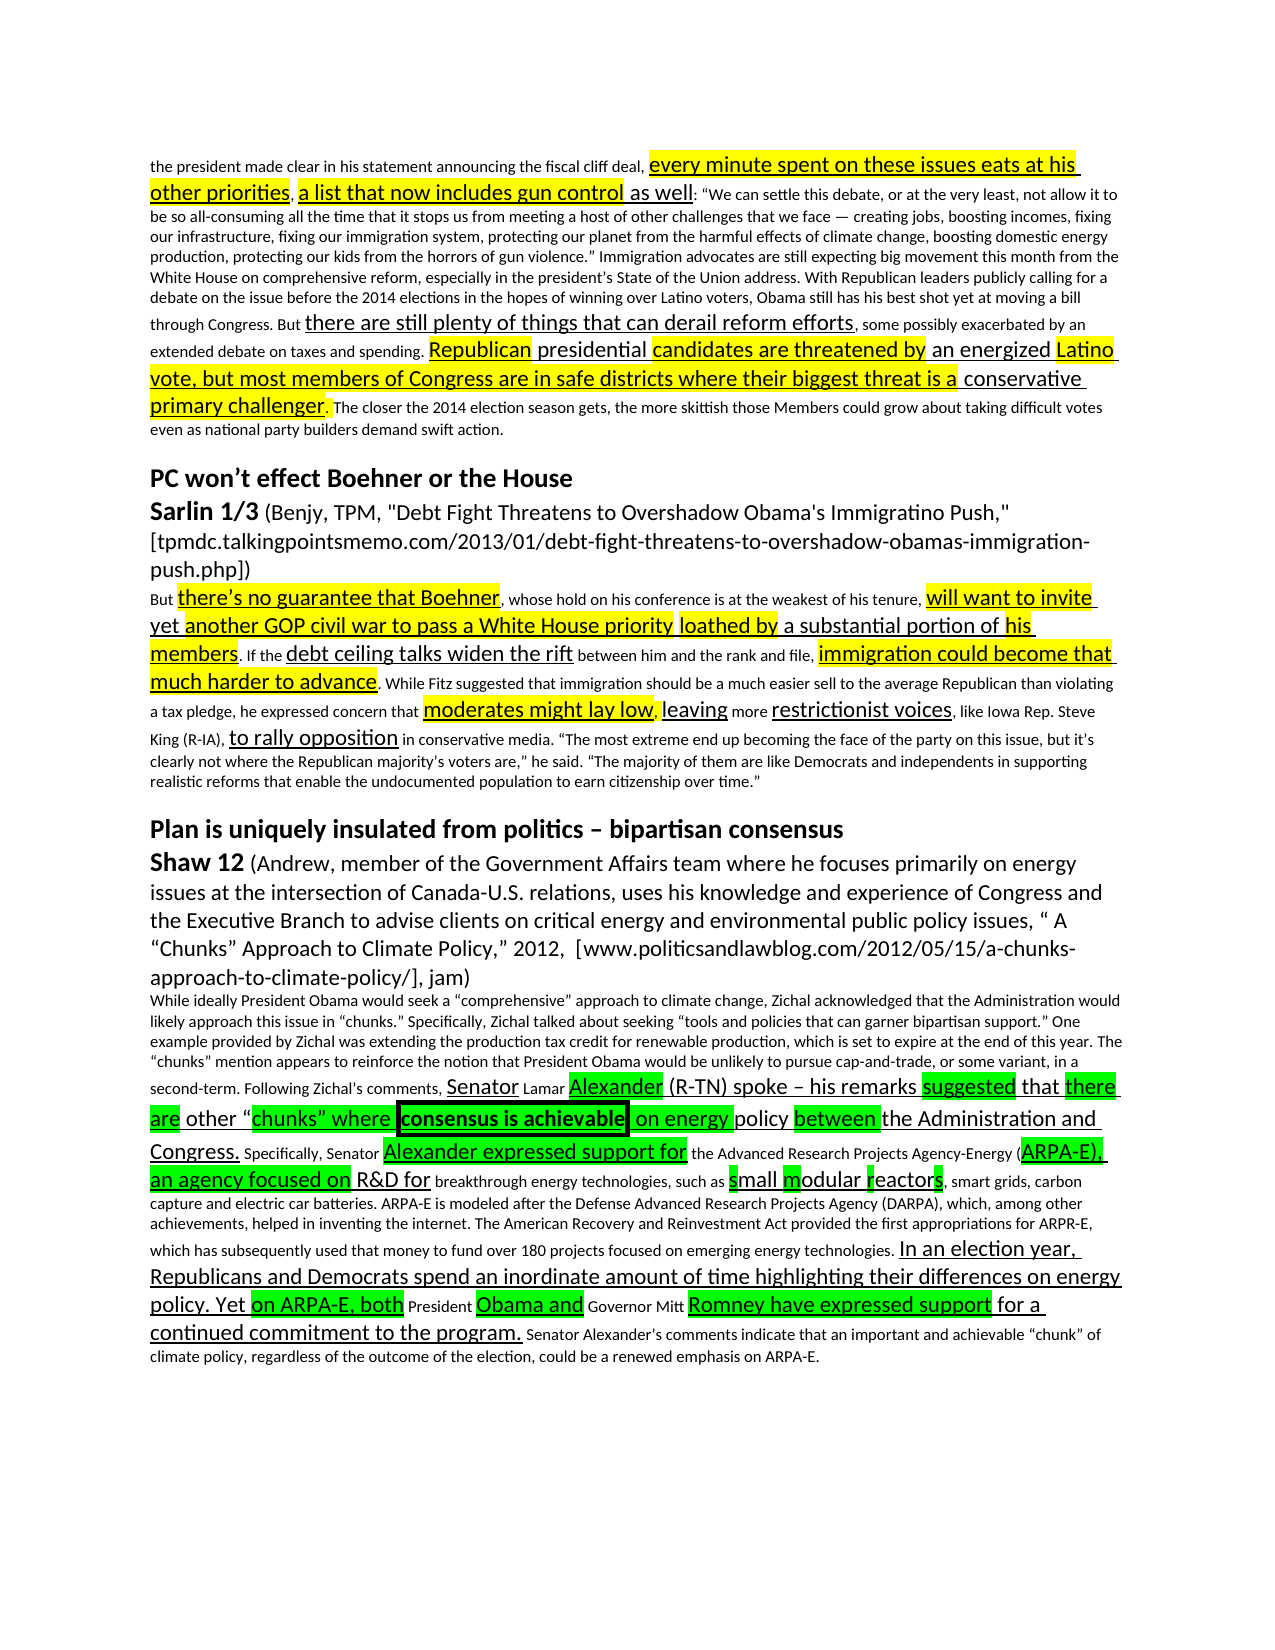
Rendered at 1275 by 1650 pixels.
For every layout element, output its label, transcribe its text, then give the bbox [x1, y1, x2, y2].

text But there’s no guarantee that Boehner, whose hold on his conference is at the weakest of his tenure, will want to invite yet another GOP civil war to pass a White House priority loathed by a substantial portion of his members. If the debt ceiling talks widen the rift between him and the rank and file, immigration could become that much harder to advance. While Fitz suggested that immigration should be a much easier sell to the average Republican than violating a tax pledge, he expressed concern that moderates might lay low, leaving more restrictionist voices, like Iowa Rep. Steve King (R-IA), to rally opposition in conservative media. “The most extreme end up becoming the face of the party on this issue, but it’s clearly not where the Republican majority’s voters are,” he said. “The majority of them are like Democrats and independents in supporting realistic reforms that enable the undocumented population to earn citizenship over time.” [150, 583, 1125, 792]
text While ideally President Obama would seek a “comprehensive” approach to climate change, Zichal acknowledged that the Administration would likely approach this issue in “chunks.” Specifically, Zichal talked about seeking “tools and policies that can garner bipartisan support.” One example provided by Zichal was extending the production tax credit for renewable production, which is set to expire at the end of this year. The “chunks” mention appears to reinforce the notion that President Obama would be unlikely to pursue cap-and-trade, or some variant, in a second-term. Following Zichal’s comments, Senator Lamar Alexander (R-TN) spoke – his remarks suggested that there are other “chunks” where consensus is achievable on energy policy between the Administration and Congress. Specifically, Senator Alexander expressed support for the Advanced Research Projects Agency-Energy (ARPA-E), an agency focused on R&D for breakthrough energy technologies, such as small modular reactors, smart grids, carbon capture and electric car batteries. ARPA-E is modeled after the Defense Advanced Research Projects Agency (DARPA), which, among other achievements, helped in inventing the internet. The American Recovery and Reinvestment Act provided the first appropriations for ARPR-E, which has subsequently used that money to fund over 180 projects focused on emerging energy technologies. In an election year, Republicans and Democrats spend an inordinate amount of time highlighting their differences on energy policy. Yet on ARPA-E, both President Obama and Governor Mitt Romney have expressed support for a continued commitment to the program. Senator Alexander’s comments indicate that an important and achievable “chunk” of climate policy, regardless of the outcome of the election, could be a renewed emphasis on ARPA-E. [150, 991, 1125, 1366]
subtitle Plan is uniquely insulated from politics – bipartisan consensus [150, 812, 1125, 846]
text Shaw 12 (Andrew, member of the Government Affairs team where he focuses primarily on energy issues at the intersection of Canada-U.S. relations, uses his knowledge and experience of Congress and the Executive Branch to advise clients on critical energy and environmental public policy issues, “ A “Chunks” Approach to Climate Policy,” 2012, [www.politicsandlawblog.com/2012/05/15/a-chunks-approach-to-climate-policy/], jam) [150, 846, 1125, 991]
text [150, 150, 1125, 440]
subtitle PC won’t effect Boehner or the House [150, 461, 1125, 494]
